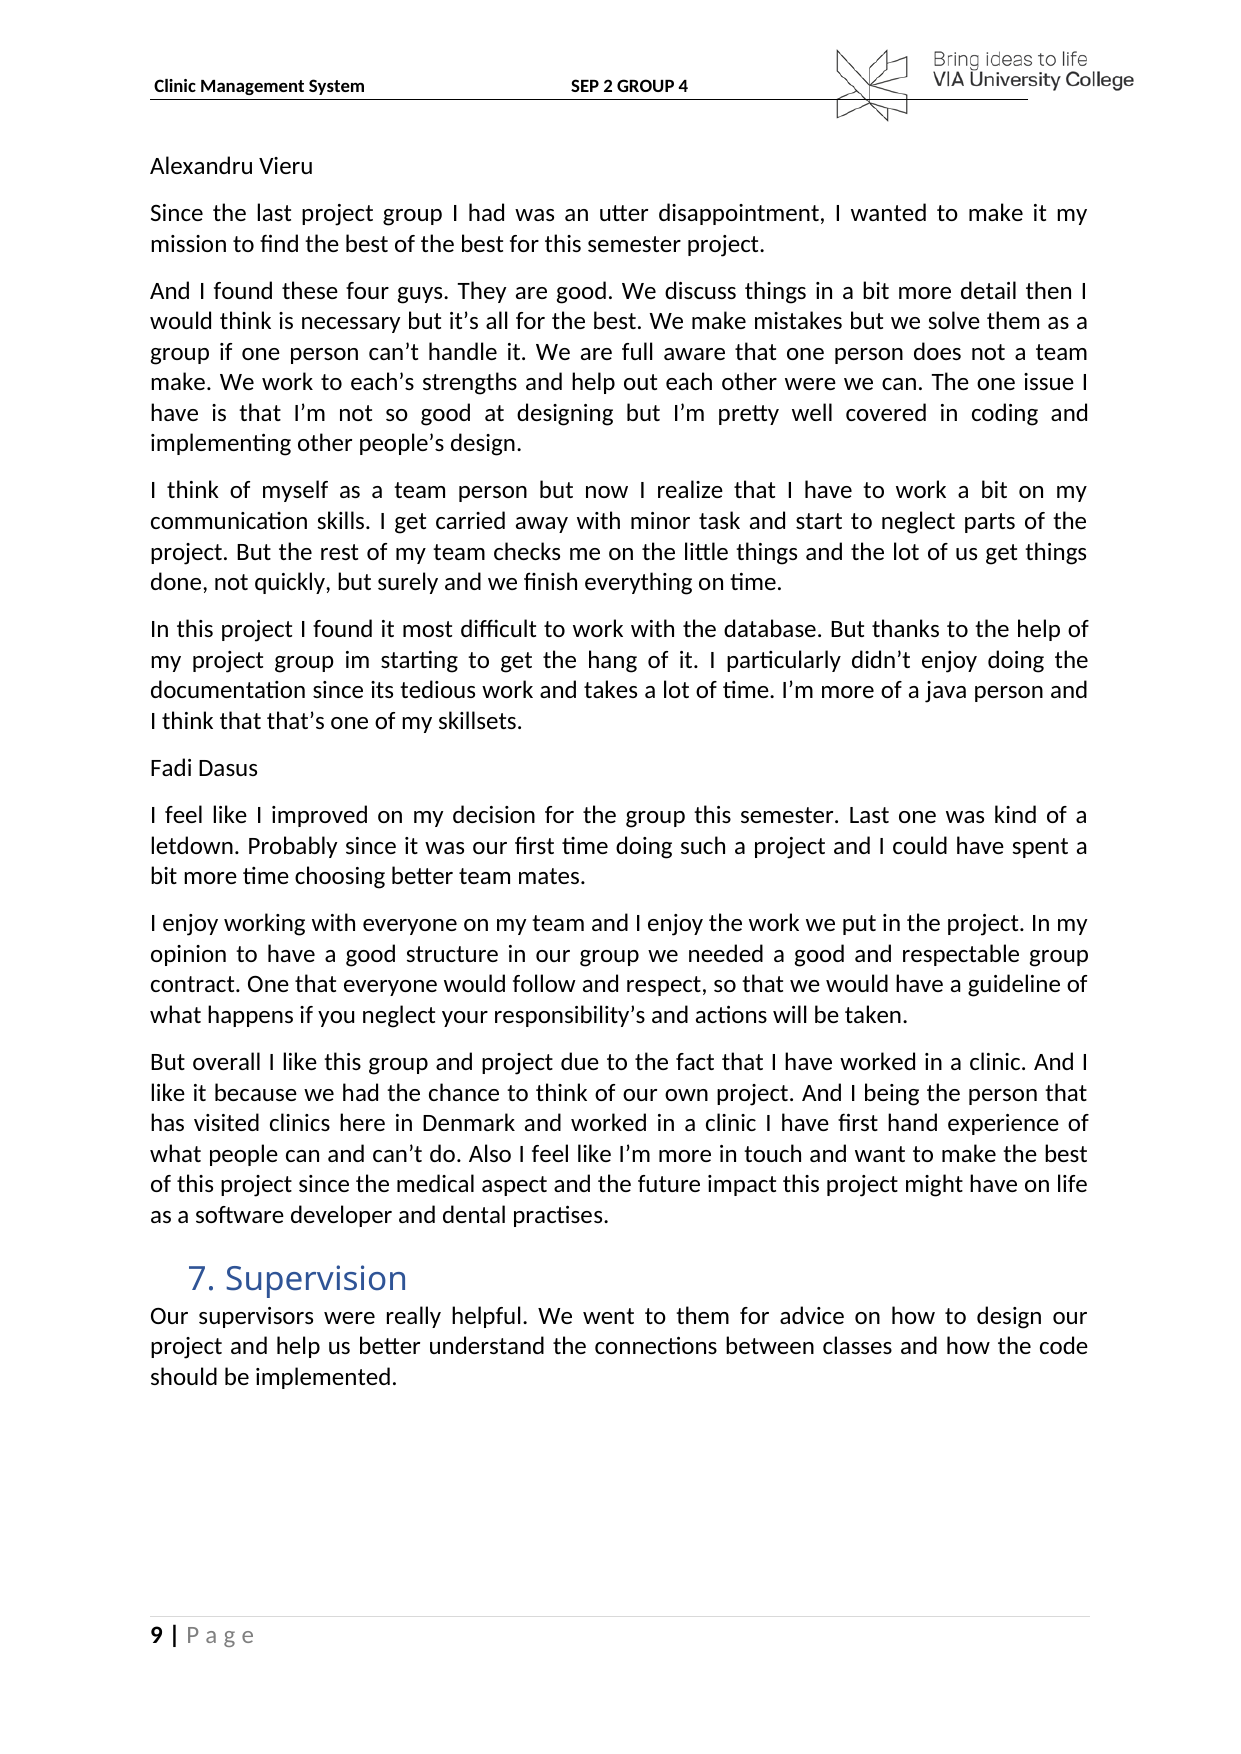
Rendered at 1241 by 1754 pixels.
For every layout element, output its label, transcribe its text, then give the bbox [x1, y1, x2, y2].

picture [833, 47, 1137, 124]
text In this project I found it most difficult to work with the database. But thanks to the help of my project group im starting to get the hang of it. I particularly didn’t enjoy doing the documentation since its tedious work and takes a lot of time. I’m more of a java person and I think that that’s one of my skillsets. [150, 613, 1090, 736]
text Alexandru Vieru [150, 150, 1090, 181]
text And I found these four guys. They are good. We discuss things in a bit more detail then I would think is necessary but it’s all for the best. We make mistakes but we solve them as a group if one person can’t handle it. We are full aware that one person does not a team make. We work to each’s strengths and help out each other were we can. The one issue I have is that I’m not so good at designing but I’m pretty well covered in coding and implementing other people’s design. [150, 275, 1090, 458]
text I enjoy working with everyone on my team and I enjoy the work we put in the project. In my opinion to have a good structure in our group we needed a good and respectable group contract. One that everyone would follow and respect, so that we would have a guideline of what happens if you neglect your responsibility’s and actions will be taken. [150, 908, 1090, 1030]
subtitle Supervision [187, 1254, 1090, 1300]
text I think of myself as a team person but now I realize that I have to work a bit on my communication skills. I get carried away with minor task and start to neglect parts of the project. But the rest of my team checks me on the little things and the lot of us get things done, not quickly, but surely and we finish everything on time. [150, 475, 1090, 597]
text But overall I like this group and project due to the fact that I have worked in a clinic. And I like it because we had the chance to think of our own project. And I being the person that has visited clinics here in Denmark and worked in a clinic I have first hand experience of what people can and can’t do. Also I feel like I’m more in touch and want to make the best of this project since the medical aspect and the future impact this project might have on life as a software developer and dental practises. [150, 1046, 1090, 1229]
text Fadi Dasus [150, 752, 1090, 783]
text Our supervisors were really helpful. We went to them for advice on how to design our project and help us better understand the connections between classes and how the code should be implemented. [150, 1300, 1090, 1391]
text Since the last project group I had was an utter disappointment, I wanted to make it my mission to find the best of the best for this semester project. [150, 197, 1090, 258]
text I feel like I improved on my decision for the group this semester. Last one was kind of a letdown. Probably since it was our first time doing such a project and I could have spent a bit more time choosing better team mates. [150, 799, 1090, 891]
